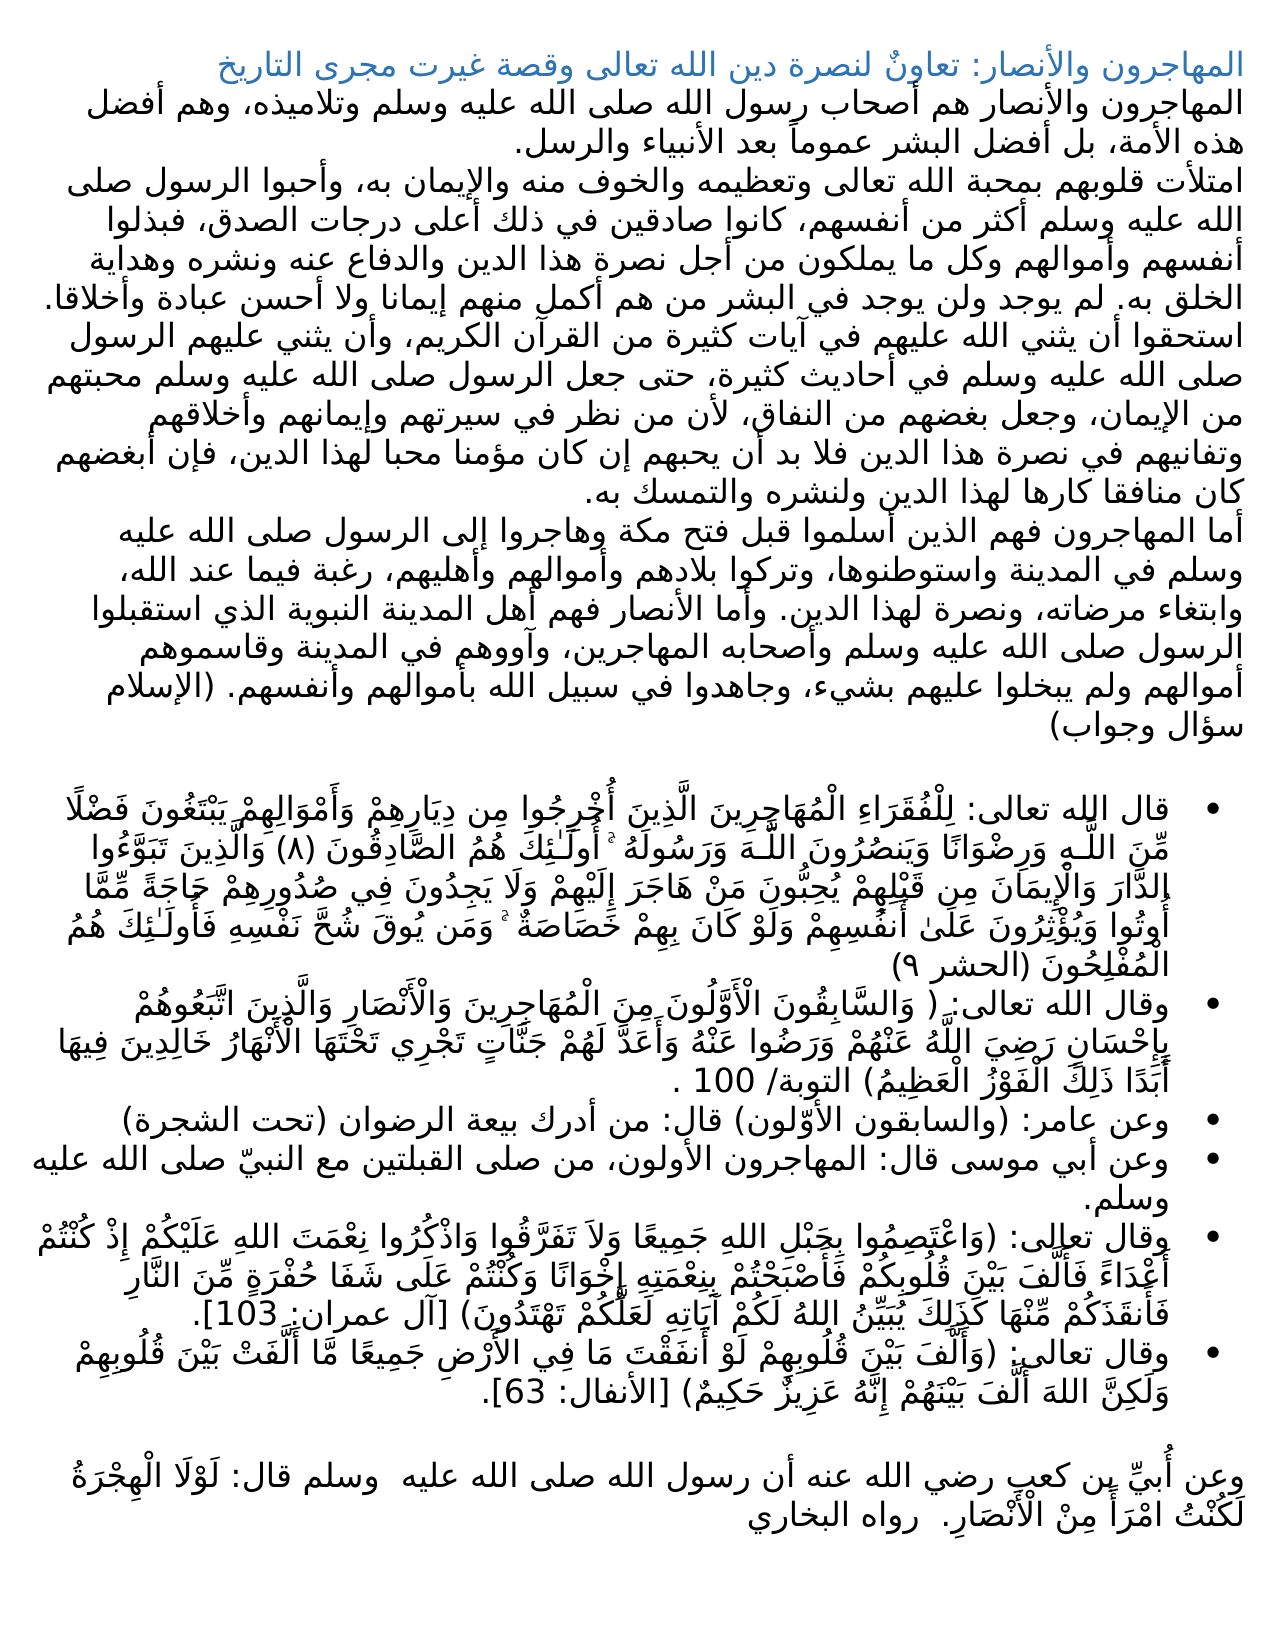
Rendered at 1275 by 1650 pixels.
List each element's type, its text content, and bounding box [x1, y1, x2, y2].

list وقال الله تعالى: ( وَالسَّابِقُونَ الْأَوَّلُونَ مِنَ الْمُهَاجِرِينَ وَالْأَنْصَارِ وَالَّذِينَ اتَّبَعُوهُمْ بِإِحْسَانٍ رَضِيَ اللَّهُ عَنْهُمْ وَرَضُوا عَنْهُ وَأَعَدَّ لَهُمْ جَنَّاتٍ تَجْرِي تَحْتَهَا الْأَنْهَارُ خَالِدِينَ فِيهَا أَبَدًا ذَلِكَ الْفَوْزُ الْعَظِيمُ) التوبة/ 100 . [30, 984, 1207, 1101]
list قال الله تعالى: لِلْفُقَرَاءِ الْمُهَاجِرِينَ الَّذِينَ أُخْرِجُوا مِن دِيَارِهِمْ وَأَمْوَالِهِمْ يَبْتَغُونَ فَضْلًا مِّنَ اللَّـهِ وَرِضْوَانًا وَيَنصُرُونَ اللَّـهَ وَرَسُولَهُ ۚ أُولَـٰئِكَ هُمُ الصَّادِقُونَ ﴿٨﴾ وَالَّذِينَ تَبَوَّءُوا الدَّارَ وَالْإِيمَانَ مِن قَبْلِهِمْ يُحِبُّونَ مَنْ هَاجَرَ إِلَيْهِمْ وَلَا يَجِدُونَ فِي صُدُورِهِمْ حَاجَةً مِّمَّا أُوتُوا وَيُؤْثِرُونَ عَلَىٰ أَنفُسِهِمْ وَلَوْ كَانَ بِهِمْ خَصَاصَةٌ ۚ وَمَن يُوقَ شُحَّ نَفْسِهِ فَأُولَـٰئِكَ هُمُ الْمُفْلِحُونَ ﴿الحشر ٩﴾ [30, 790, 1207, 984]
text المهاجرون والأنصار هم أصحاب رسول الله صلى الله عليه وسلم وتلاميذه، وهم أفضل هذه الأمة، بل أفضل البشر عموماً بعد الأنبياء والرسل. [30, 84, 1245, 162]
list وقال تعالى: (وَاعْتَصِمُوا بِحَبْلِ اللهِ جَمِيعًا وَلاَ تَفَرَّقُوا وَاذْكُرُوا نِعْمَتَ اللهِ عَلَيْكُمْ إِذْ كُنْتُمْ أَعْدَاءً فَأَلَّفَ بَيْنَ قُلُوبِكُمْ فَأَصْبَحْتُمْ بِنِعْمَتِهِ إِخْوَانًا وَكُنْتُمْ عَلَى شَفَا حُفْرَةٍ مِّنَ النَّارِ فَأَنقَذَكُمْ مِّنْهَا كَذَلِكَ يُبَيِّنُ اللهُ لَكُمْ آيَاتِهِ لَعَلَّكُمْ تَهْتَدُونَ) [آل عمران: 103]. [30, 1217, 1207, 1334]
list وقال تعالى: (وَأَلَّفَ بَيْنَ قُلُوبِهِمْ لَوْ أَنفَقْتَ مَا فِي الأَرْضِ جَمِيعًا مَّا أَلَّفَتْ بَيْنَ قُلُوبِهِمْ وَلَكِنَّ اللهَ أَلَّفَ بَيْنَهُمْ إِنَّهُ عَزِيزٌ حَكِيمٌ) [الأنفال: 63]. [30, 1334, 1207, 1411]
subtitle المهاجرون والأنصار: تعاونٌ لنصرة دين الله تعالى وقصة غيرت مجرى التاريخ [30, 45, 1245, 84]
text أما المهاجرون فهم الذين أسلموا قبل فتح مكة وهاجروا إلى الرسول صلى الله عليه وسلم في المدينة واستوطنوها، وتركوا بلادهم وأموالهم وأهليهم، رغبة فيما عند الله، وابتغاء مرضاته، ونصرة لهذا الدين. وأما الأنصار فهم أهل المدينة النبوية الذي استقبلوا الرسول صلى الله عليه وسلم وأصحابه المهاجرين، وآووهم في المدينة وقاسموهم أموالهم ولم يبخلوا عليهم بشيء، وجاهدوا في سبيل الله بأموالهم وأنفسهم. (الإسلام سؤال وجواب) [30, 511, 1245, 744]
text امتلأت قلوبهم بمحبة الله تعالى وتعظيمه والخوف منه والإيمان به، وأحبوا الرسول صلى الله عليه وسلم أكثر من أنفسهم، كانوا صادقين في ذلك أعلى درجات الصدق، فبذلوا أنفسهم وأموالهم وكل ما يملكون من أجل نصرة هذا الدين والدفاع عنه ونشره وهداية الخلق به. لم يوجد ولن يوجد في البشر من هم أكمل منهم إيمانا ولا أحسن عبادة وأخلاقا. استحقوا أن يثني الله عليهم في آيات كثيرة من القرآن الكريم، وأن يثني عليهم الرسول صلى الله عليه وسلم في أحاديث كثيرة، حتى جعل الرسول صلى الله عليه وسلم محبتهم من الإيمان، وجعل بغضهم من النفاق، لأن من نظر في سيرتهم وإيمانهم وأخلاقهم وتفانيهم في نصرة هذا الدين فلا بد أن يحبهم إن كان مؤمنا محبا لهذا الدين، فإن أبغضهم كان منافقا كارها لهذا الدين ولنشره والتمسك به. [30, 162, 1245, 511]
text وعن أُبيِّ بن كعب رضي الله عنه أن رسول الله صلى الله عليه وسلم قال: لَوْلَا الْهِجْرَةُ لَكُنْتُ امْرَأً مِنْ الْأَنْصَارِ. رواه البخاري [30, 1457, 1245, 1534]
list وعن عامر: (والسابقون الأوّلون) قال: من أدرك بيعة الرضوان (تحت الشجرة) [30, 1101, 1207, 1139]
list وعن أبي موسى قال: المهاجرون الأولون، من صلى القبلتين مع النبيّ صلى الله عليه وسلم. [30, 1139, 1207, 1217]
